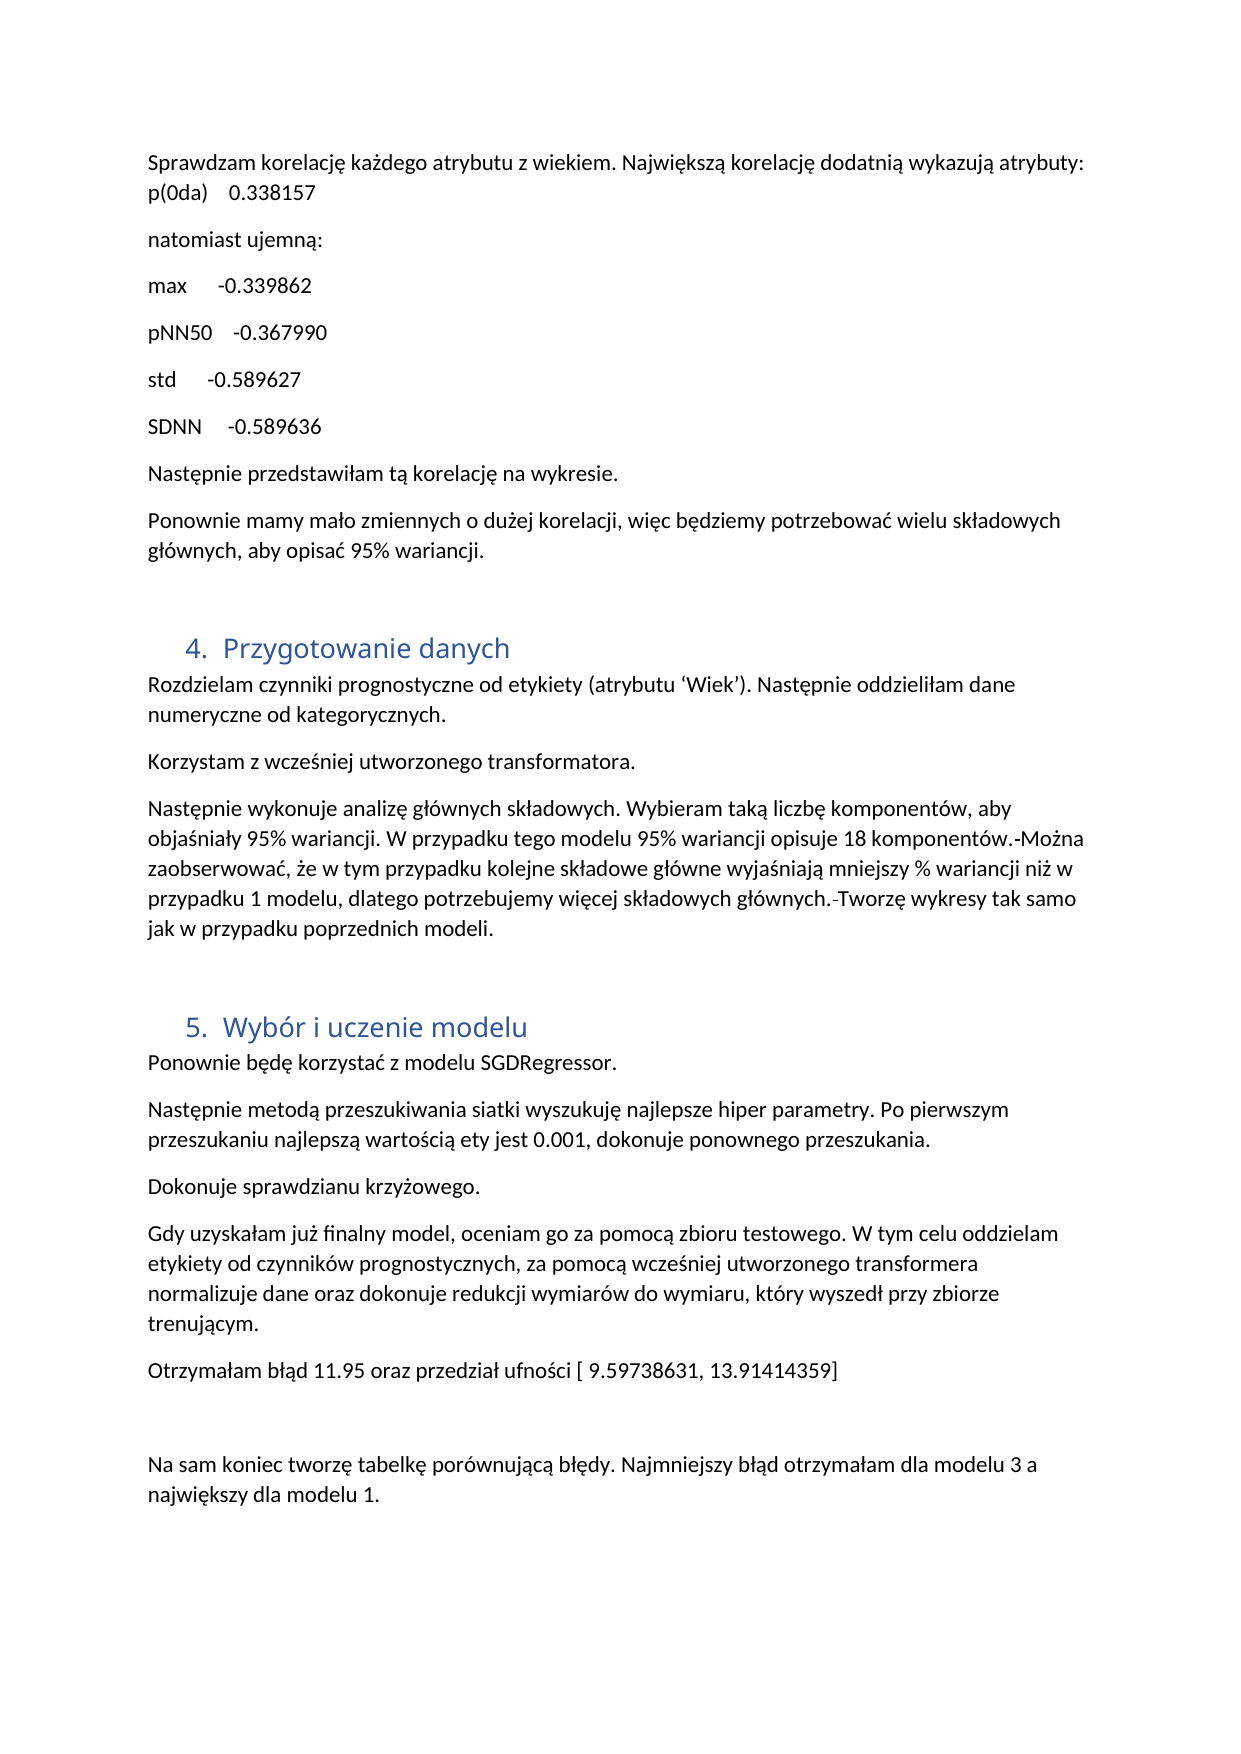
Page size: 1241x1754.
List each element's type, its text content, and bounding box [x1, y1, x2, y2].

text Rozdzielam czynniki prognostyczne od etykiety (atrybutu ‘Wiek’). Następnie oddzieliłam dane numeryczne od kategorycznych. [148, 670, 1093, 728]
subtitle Wybór i uczenie modelu [185, 1008, 1093, 1045]
text Dokonuje sprawdzianu krzyżowego. [148, 1172, 1093, 1200]
text SDNN -0.589636 [148, 412, 1093, 440]
text Następnie metodą przeszukiwania siatki wyszukuję najlepsze hiper parametry. Po pierwszym przeszukaniu najlepszą wartością ety jest 0.001, dokonuje ponownego przeszukania. [148, 1095, 1093, 1153]
text natomiast ujemną: [148, 225, 1093, 253]
text pNN50 -0.367990 [148, 318, 1093, 346]
text Na sam koniec tworzę tabelkę porównującą błędy. Najmniejszy błąd otrzymałam dla modelu 3 a największy dla modelu 1. [148, 1450, 1093, 1508]
text max -0.339862 [148, 272, 1093, 299]
text Ponownie mamy mało zmiennych o dużej korelacji, więc będziemy potrzebować wielu składowych głównych, aby opisać 95% wariancji. [148, 506, 1093, 564]
text Otrzymałam błąd 11.95 oraz przedział ufności [ 9.59738631, 13.91414359] [148, 1356, 1093, 1384]
text Następnie wykonuje analizę głównych składowych. Wybieram taką liczbę komponentów, aby objaśniały 95% wariancji. W przypadku tego modelu 95% wariancji opisuje 18 komponentów. Można zaobserwować, że w tym przypadku kolejne składowe główne wyjaśniają mniejszy % wariancji niż w przypadku 1 modelu, dlatego potrzebujemy więcej składowych głównych. Tworzę wykresy tak samo jak w przypadku poprzednich modeli. [148, 794, 1093, 942]
text Korzystam z wcześniej utworzonego transformatora. [148, 747, 1093, 775]
text Ponownie będę korzystać z modelu SGDRegressor. [148, 1048, 1093, 1076]
text Sprawdzam korelację każdego atrybutu z wiekiem. Największą korelację dodatnią wykazują atrybuty: p(0da) 0.338157 [148, 148, 1093, 206]
subtitle Przygotowanie danych [185, 630, 1093, 667]
text Gdy uzyskałam już finalny model, oceniam go za pomocą zbioru testowego. W tym celu oddzielam etykiety od czynników prognostycznych, za pomocą wcześniej utworzonego transformera normalizuje dane oraz dokonuje redukcji wymiarów do wymiaru, który wyszedł przy zbiorze trenującym. [148, 1219, 1093, 1337]
text std -0.589627 [148, 365, 1093, 393]
text Następnie przedstawiłam tą korelację na wykresie. [148, 459, 1093, 487]
